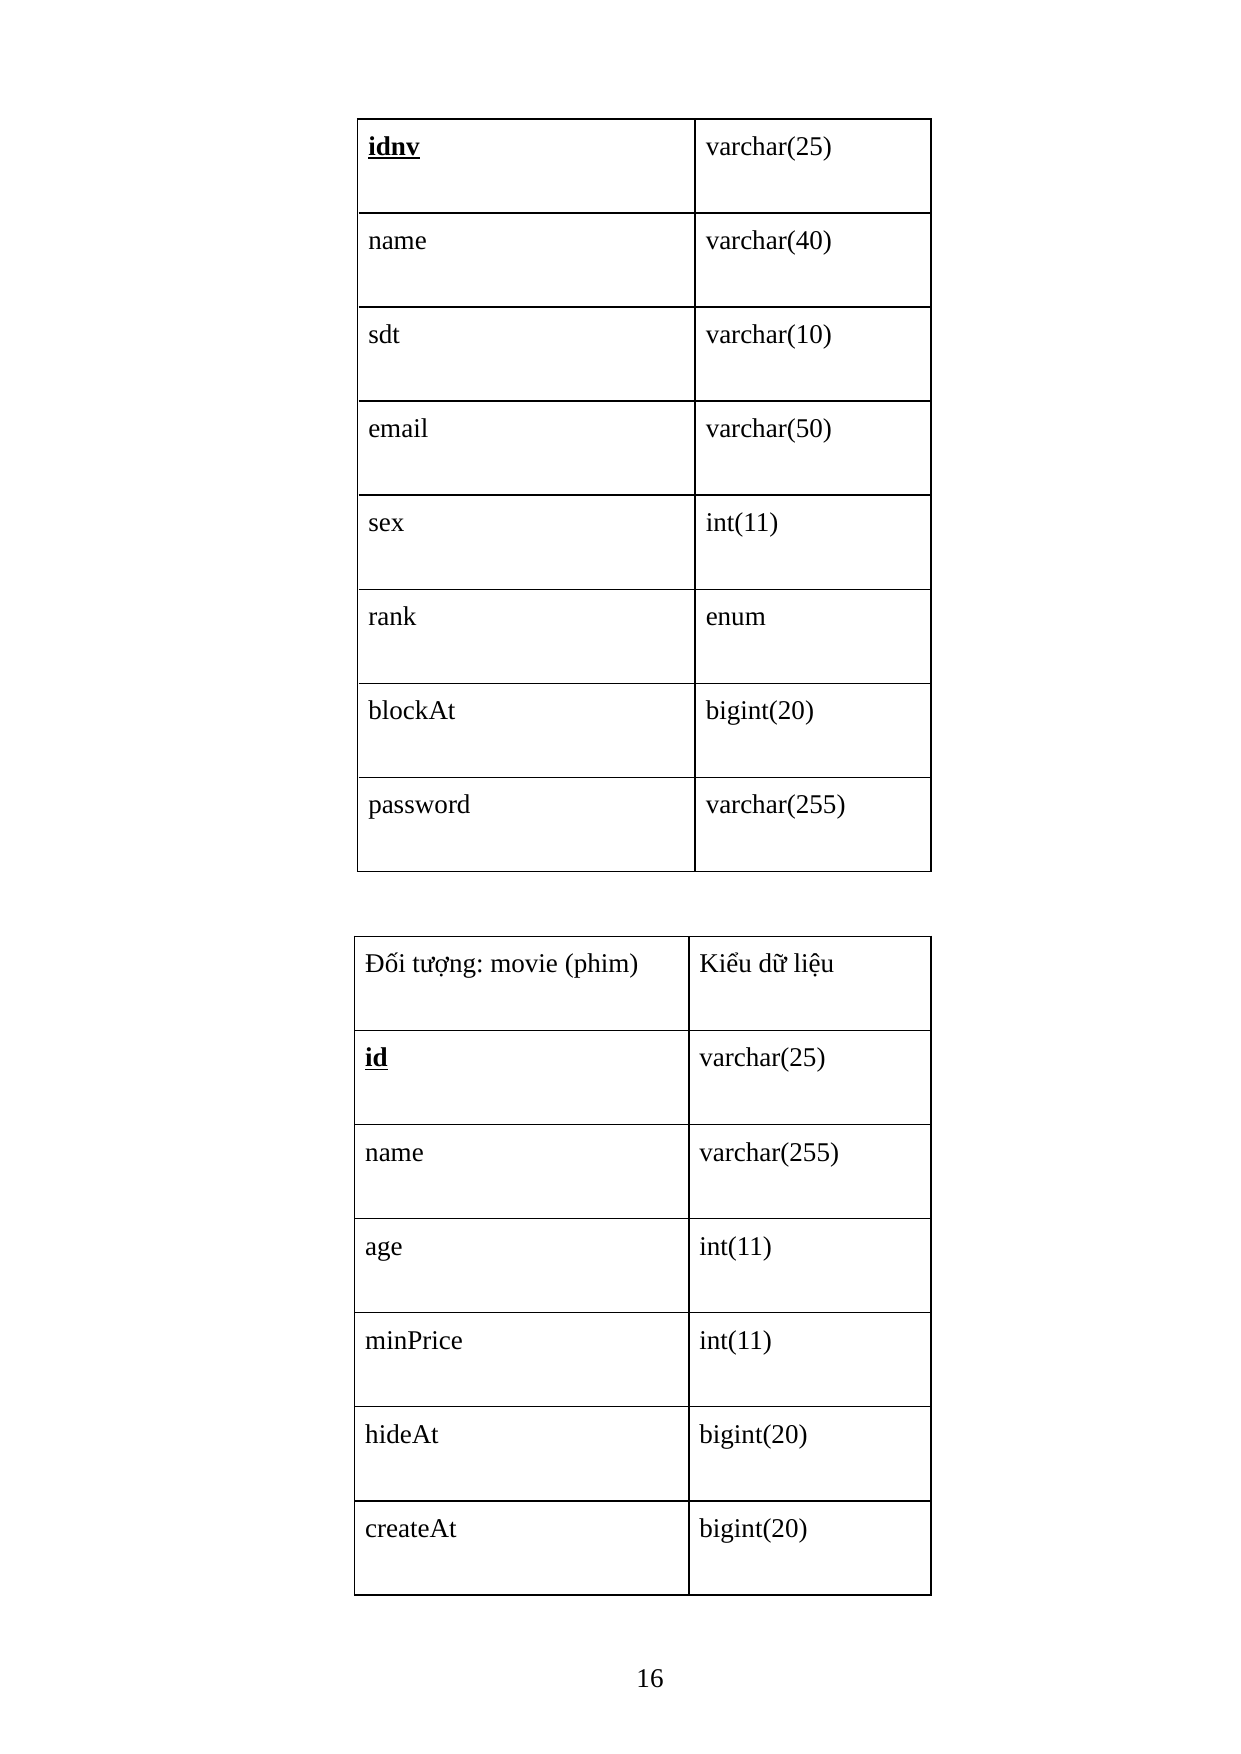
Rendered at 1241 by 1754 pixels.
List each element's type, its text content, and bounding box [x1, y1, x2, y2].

table_cell varchar(25) [696, 120, 930, 212]
table_cell hideAt [355, 1407, 688, 1500]
table_cell varchar(10) [696, 308, 930, 400]
table_cell varchar(40) [696, 214, 930, 306]
table_cell varchar(50) [696, 402, 930, 494]
table_cell minPrice [355, 1313, 688, 1406]
table_cell varchar(255) [690, 1125, 930, 1218]
table_header Đối tượng: movie (phim) [355, 937, 688, 1029]
table_cell idnv [358, 120, 694, 212]
table_cell int(11) [690, 1313, 930, 1406]
table_cell sdt [358, 307, 694, 400]
table_cell varchar(25) [690, 1031, 930, 1124]
table_cell email [358, 401, 694, 494]
table_cell enum [696, 590, 930, 682]
table_cell sex [358, 495, 694, 588]
table_cell int(11) [696, 496, 930, 588]
table_cell blockAt [358, 684, 694, 777]
table_cell rank [358, 590, 694, 682]
table_cell varchar(255) [696, 778, 930, 871]
table_header Kiểu dữ liệu [690, 937, 930, 1029]
table_cell int(11) [690, 1219, 930, 1312]
table_cell id [355, 1031, 688, 1124]
table_cell bigint(20) [690, 1502, 930, 1594]
table_cell bigint(20) [696, 684, 930, 777]
table_cell name [358, 213, 694, 306]
table_cell createAt [355, 1502, 688, 1594]
table_cell age [355, 1219, 688, 1312]
table_cell bigint(20) [690, 1407, 930, 1500]
table_cell password [358, 778, 694, 871]
table_cell name [355, 1125, 688, 1218]
